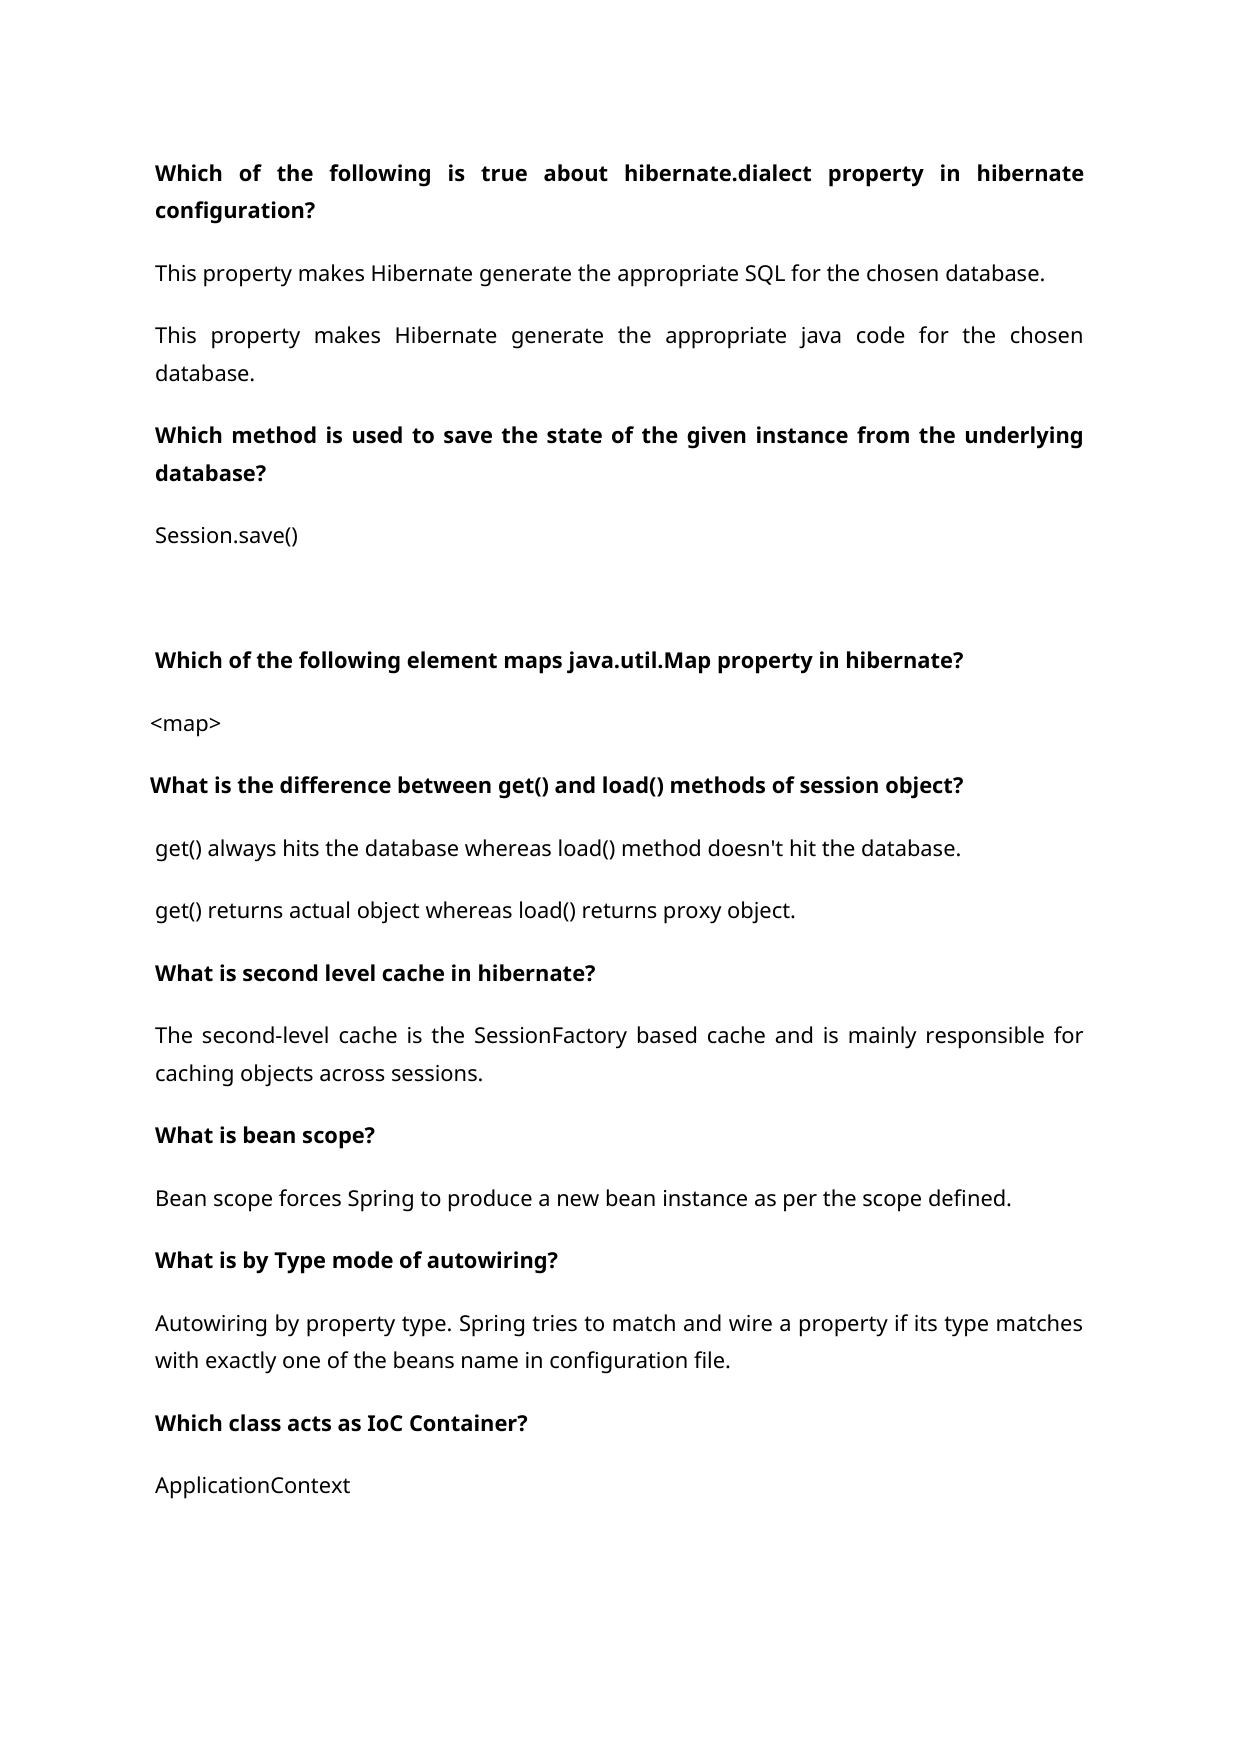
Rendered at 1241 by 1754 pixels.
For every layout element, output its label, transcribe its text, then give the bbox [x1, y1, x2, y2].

text Bean scope forces Spring to produce a new bean instance as per the scope defined. [155, 1175, 1085, 1212]
text get() always hits the database whereas load() method doesn't hit the database. [155, 825, 1085, 862]
text get() returns actual object whereas load() returns proxy object. [155, 887, 1085, 925]
text <map> [150, 700, 1085, 737]
text Autowiring by property type. Spring tries to match and wire a property if its type matches with exactly one of the beans name in configuration file. [155, 1300, 1085, 1375]
text Which class acts as IoC Container? [155, 1400, 1085, 1437]
text Which of the following is true about hibernate.dialect property in hibernate configuration? [155, 150, 1085, 225]
text What is the difference between get() and load() methods of session object? [150, 762, 1085, 800]
text What is by Type mode of autowiring? [155, 1237, 1085, 1275]
text This property makes Hibernate generate the appropriate SQL for the chosen database. [155, 250, 1085, 287]
text ApplicationContext [155, 1462, 1085, 1500]
text The second-level cache is the SessionFactory based cache and is mainly responsible for caching objects across sessions. [155, 1012, 1085, 1087]
text Session.save() [155, 512, 1085, 550]
text What is second level cache in hibernate? [155, 950, 1085, 987]
text This property makes Hibernate generate the appropriate java code for the chosen database. [155, 312, 1085, 387]
text Which method is used to save the state of the given instance from the underlying database? [155, 412, 1085, 487]
text What is bean scope? [155, 1112, 1085, 1150]
text Which of the following element maps java.util.Map property in hibernate? [155, 637, 1085, 675]
